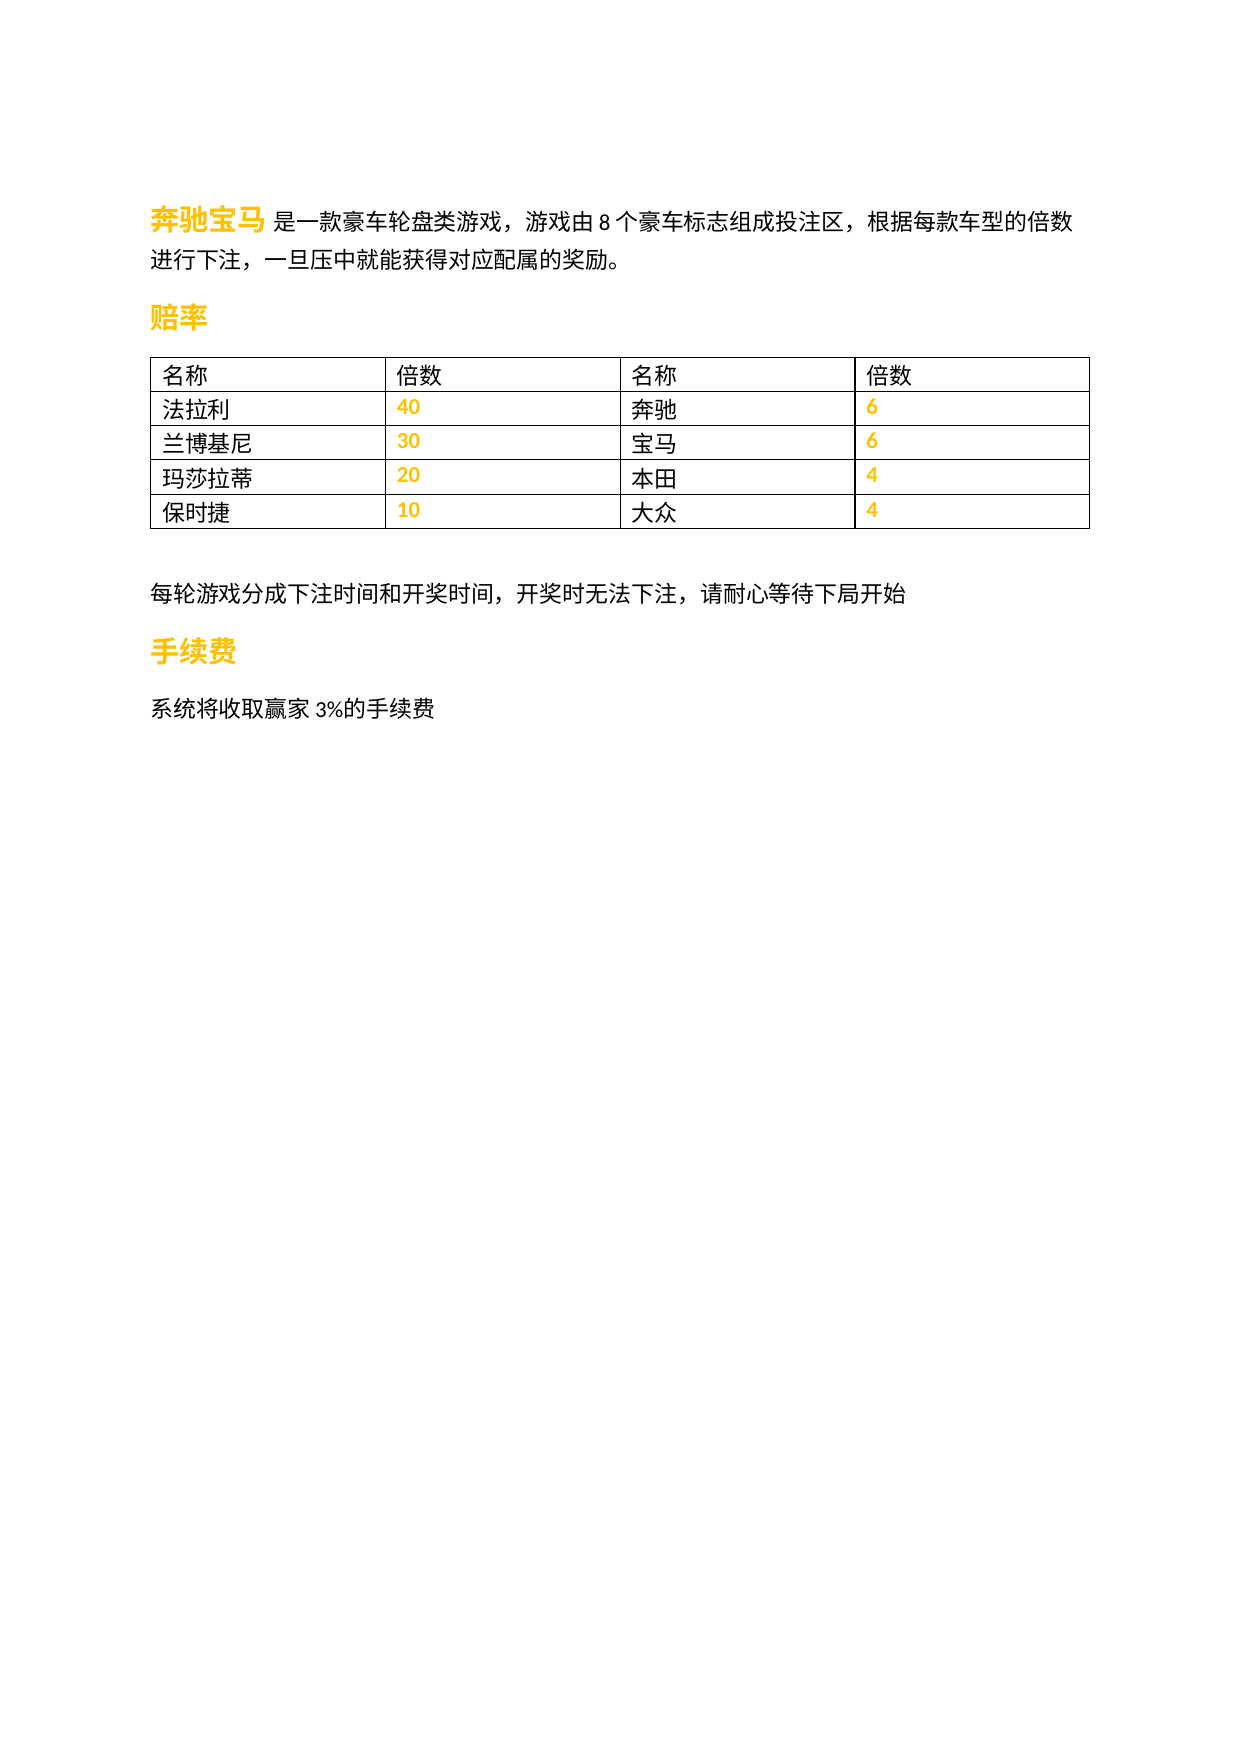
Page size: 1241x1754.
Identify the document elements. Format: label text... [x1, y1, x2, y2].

table_header 名称 [621, 358, 854, 391]
text 奔驰宝马 是一款豪车轮盘类游戏，游戏由8个豪车标志组成投注区，根据每款车型的倍数进行下注，一旦压中就能获得对应配属的奖励。 [150, 197, 1090, 275]
table_cell 30 [386, 426, 620, 459]
text 每轮游戏分成下注时间和开奖时间，开奖时无法下注，请耐心等待下局开始 [150, 576, 1090, 609]
table_cell 本田 [621, 460, 854, 494]
table_cell 10 [386, 495, 620, 528]
table_cell 兰博基尼 [151, 426, 385, 459]
table_cell 40 [386, 392, 620, 425]
table_cell 奔驰 [621, 392, 854, 425]
table_header 倍数 [856, 358, 1089, 391]
table_cell 4 [856, 495, 1089, 528]
text 赔率 [150, 294, 1090, 337]
table_cell 20 [386, 460, 620, 494]
table_header 名称 [151, 358, 385, 391]
table_cell 法拉利 [151, 392, 385, 425]
table_cell 4 [856, 460, 1089, 494]
table_cell 大众 [621, 495, 854, 528]
table_cell 保时捷 [151, 495, 385, 528]
table_cell 玛莎拉蒂 [151, 460, 385, 494]
text 系统将收取赢家3%的手续费 [150, 691, 1090, 724]
table_cell 宝马 [621, 426, 854, 459]
table_cell 6 [856, 392, 1089, 425]
text 手续费 [150, 628, 1090, 671]
table_cell 6 [856, 426, 1089, 459]
table_header 倍数 [386, 358, 620, 391]
